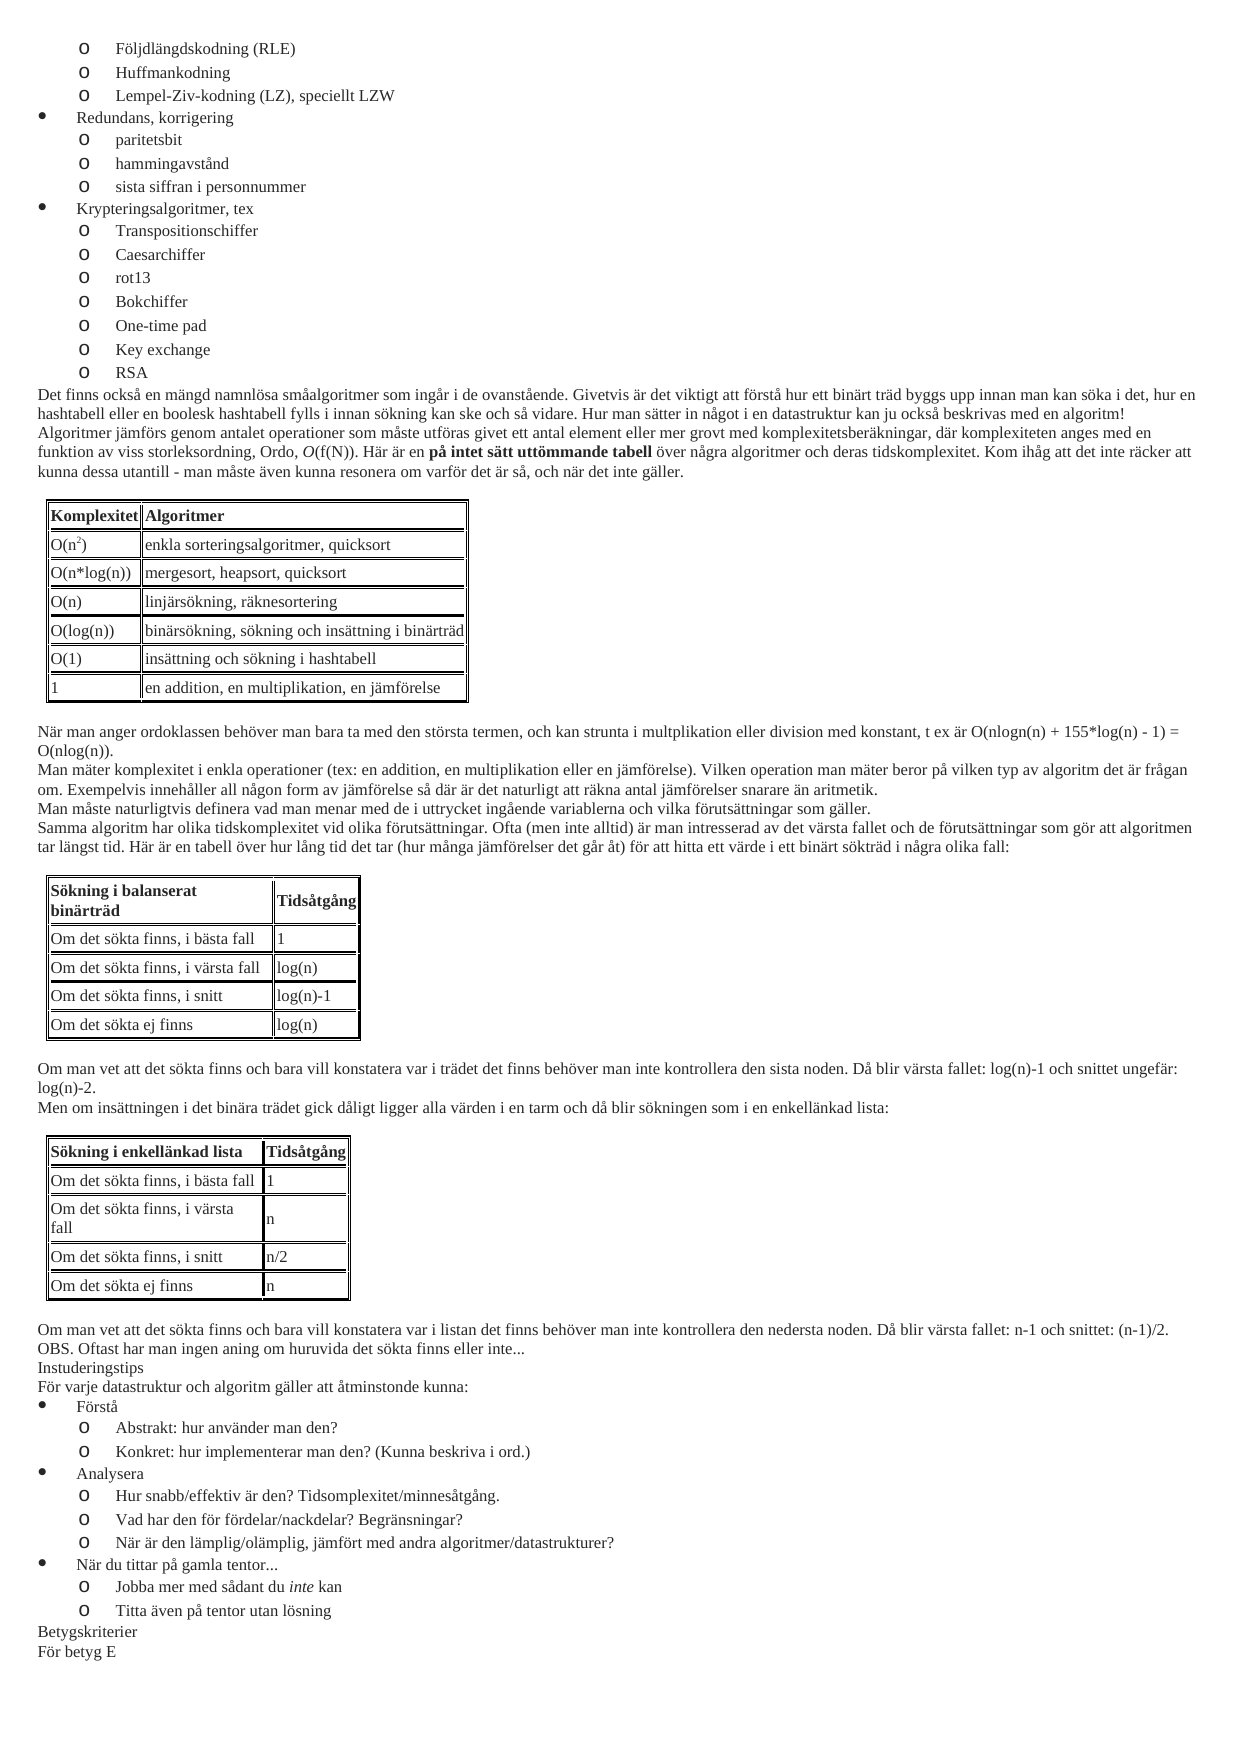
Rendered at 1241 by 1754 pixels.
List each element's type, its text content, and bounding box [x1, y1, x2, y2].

text För varje datastruktur och algoritm gäller att åtminstonde kunna: [37, 1377, 1203, 1396]
list Lempel-Ziv-kodning (LZ), speciellt LZW [78, 84, 1203, 108]
table_cell log(n) [275, 951, 359, 980]
text Man mäter komplexitet i enkla operationer (tex: en addition, en multiplikation eller en jämförelse). Vilken operation man mäter beror på vilken typ av algoritm det är frågan om. Exempelvis innehåller all någon form av jämförelse så där är det naturligt att räkna antal jämförelser snarare än aritmetik. [37, 760, 1203, 798]
text Det finns också en mängd namnlösa småalgoritmer som ingår i de ovanstående. Givetvis är det viktigt att förstå hur ett binärt träd byggs upp innan man kan söka i det, hur en hashtabell eller en boolesk hashtabell fylls i innan sökning kan ske och så vidare. Hur man sätter in något i en datastruktur kan ju också beskrivas med en algoritm! [37, 385, 1203, 423]
table_cell n/2 [263, 1241, 349, 1269]
table_cell O(log(n)) [49, 614, 140, 643]
list Bokchiffer [78, 290, 1203, 314]
list Redundans, korrigering [39, 108, 1203, 128]
list Följdlängdskodning (RLE) [78, 37, 1203, 61]
table_cell O(n*log(n)) [47, 557, 142, 585]
table_cell Om det sökta finns, i snitt [49, 980, 272, 1008]
table_cell 1 [274, 923, 359, 951]
list hammingavstånd [78, 152, 1203, 176]
list När är den lämplig/olämplig, jämfört med andra algoritmer/datastrukturer? [78, 1531, 1203, 1555]
list Key exchange [78, 337, 1203, 361]
table_cell log(n)-1 [275, 980, 358, 1008]
table_cell n [263, 1269, 348, 1298]
list rot13 [78, 267, 1203, 290]
table_cell Om det sökta finns, i snitt [47, 1241, 263, 1269]
table_header Sökning i balanserat binärträd [49, 878, 273, 923]
table_cell 1 [49, 671, 142, 700]
text Betygskriterier [37, 1622, 1203, 1641]
list paritetsbit [78, 128, 1203, 152]
table_cell en addition, en multiplikation, en jämförelse [142, 671, 466, 700]
text Instuderingstips [37, 1358, 1203, 1377]
text Algoritmer jämförs genom antalet operationer som måste utföras givet ett antal element eller mer grovt med komplexitetsberäkningar, där komplexiteten anges med en funktion av viss storleksordning, Ordo, O(f(N)). Här är en på intet sätt uttömmande tabell över några algoritmer och deras tidskomplexitet. Kom ihåg att det inte räcker att kunna dessa utantill - man måste även kunna resonera om varför det är så, och när det inte gäller. [37, 423, 1203, 481]
list Huffmankodning [78, 61, 1203, 84]
table_cell O(n) [49, 585, 140, 614]
list Konkret: hur implementerar man den? (Kunna beskriva i ord.) [78, 1440, 1203, 1464]
text OBS. Oftast har man ingen aning om huruvida det sökta finns eller inte... [37, 1339, 1203, 1358]
list Jobba mer med sådant du inte kan [78, 1575, 1203, 1599]
list Förstå [39, 1396, 1203, 1417]
list Transpositionschiffer [78, 219, 1203, 243]
text Om man vet att det sökta finns och bara vill konstatera var i listan det finns behöver man inte kontrollera den nedersta noden. Då blir värsta fallet: n-1 och snittet: (n-1)/2. [37, 1320, 1203, 1339]
text När man anger ordoklassen behöver man bara ta med den största termen, och kan strunta i multplikation eller division med konstant, t ex är O(nlogn(n) + 155*log(n) - 1) = O(nlog(n)). [37, 722, 1203, 760]
table_cell 1 [265, 1164, 348, 1193]
list Caesarchiffer [78, 243, 1203, 267]
list Hur snabb/effektiv är den? Tidsomplexitet/minnesåtgång. [78, 1484, 1203, 1508]
list One-time pad [78, 314, 1203, 337]
table_cell Om det sökta ej finns [49, 1009, 273, 1037]
list Titta även på tentor utan lösning [78, 1599, 1203, 1622]
text Samma algoritm har olika tidskomplexitet vid olika förutsättningar. Ofta (men inte alltid) är man intresserad av det värsta fallet och de förutsättningar som gör att algoritmen tar längst tid. Här är en tabell över hur lång tid det tar (hur många jämförelser det går åt) för att hitta ett värde i ett binärt sökträd i några olika fall: [37, 818, 1203, 856]
table_cell insättning och sökning i hashtabell [142, 643, 467, 671]
list Abstrakt: hur använder man den? [78, 1417, 1203, 1440]
table_cell log(n) [274, 1009, 359, 1037]
text Man måste naturligtvis definera vad man menar med de i uttrycket ingående variablerna och vilka förutsättningar som gäller. [37, 798, 1203, 818]
table_header Tidsåtgång [263, 1139, 348, 1164]
table_cell linjärsökning, räknesortering [143, 585, 466, 614]
table_header Tidsåtgång [274, 878, 358, 923]
list RSA [78, 361, 1203, 385]
text Men om insättningen i det binära trädet gick dåligt ligger alla värden i en tarm och då blir sökningen som i en enkellänkad lista: [37, 1097, 1203, 1117]
text Om man vet att det sökta finns och bara vill konstatera var i trädet det finns behöver man inte kontrollera den sista noden. Då blir värsta fallet: log(n)-1 och snittet ungefär: log(n)-2. [37, 1059, 1203, 1097]
list Analysera [39, 1464, 1203, 1484]
table_cell O(n2) [49, 528, 140, 557]
table_cell n [263, 1193, 349, 1241]
list När du tittar på gamla tentor... [39, 1555, 1203, 1575]
list Vad har den för fördelar/nackdelar? Begränsningar? [78, 1508, 1203, 1531]
table_cell mergesort, heapsort, quicksort [142, 557, 467, 585]
table_header Komplexitet [49, 503, 142, 528]
table_cell binärsökning, sökning och insättning i binärträd [143, 614, 466, 643]
list Krypteringsalgoritmer, tex [39, 199, 1203, 219]
table_header Algoritmer [142, 503, 466, 528]
table_cell Om det sökta finns, i bästa fall [49, 1164, 262, 1193]
table_cell Om det sökta ej finns [49, 1269, 263, 1298]
table_cell enkla sorteringsalgoritmer, quicksort [143, 528, 466, 557]
text För betyg E [37, 1641, 1203, 1661]
table_cell Om det sökta finns, i bästa fall [47, 923, 273, 951]
list sista siffran i personnummer [78, 176, 1203, 199]
table_cell Om det sökta finns, i värsta fall [49, 951, 272, 980]
table_cell O(1) [47, 643, 142, 671]
table_cell Om det sökta finns, i värsta fall [47, 1193, 263, 1241]
table_header Sökning i enkellänkad lista [49, 1137, 263, 1164]
